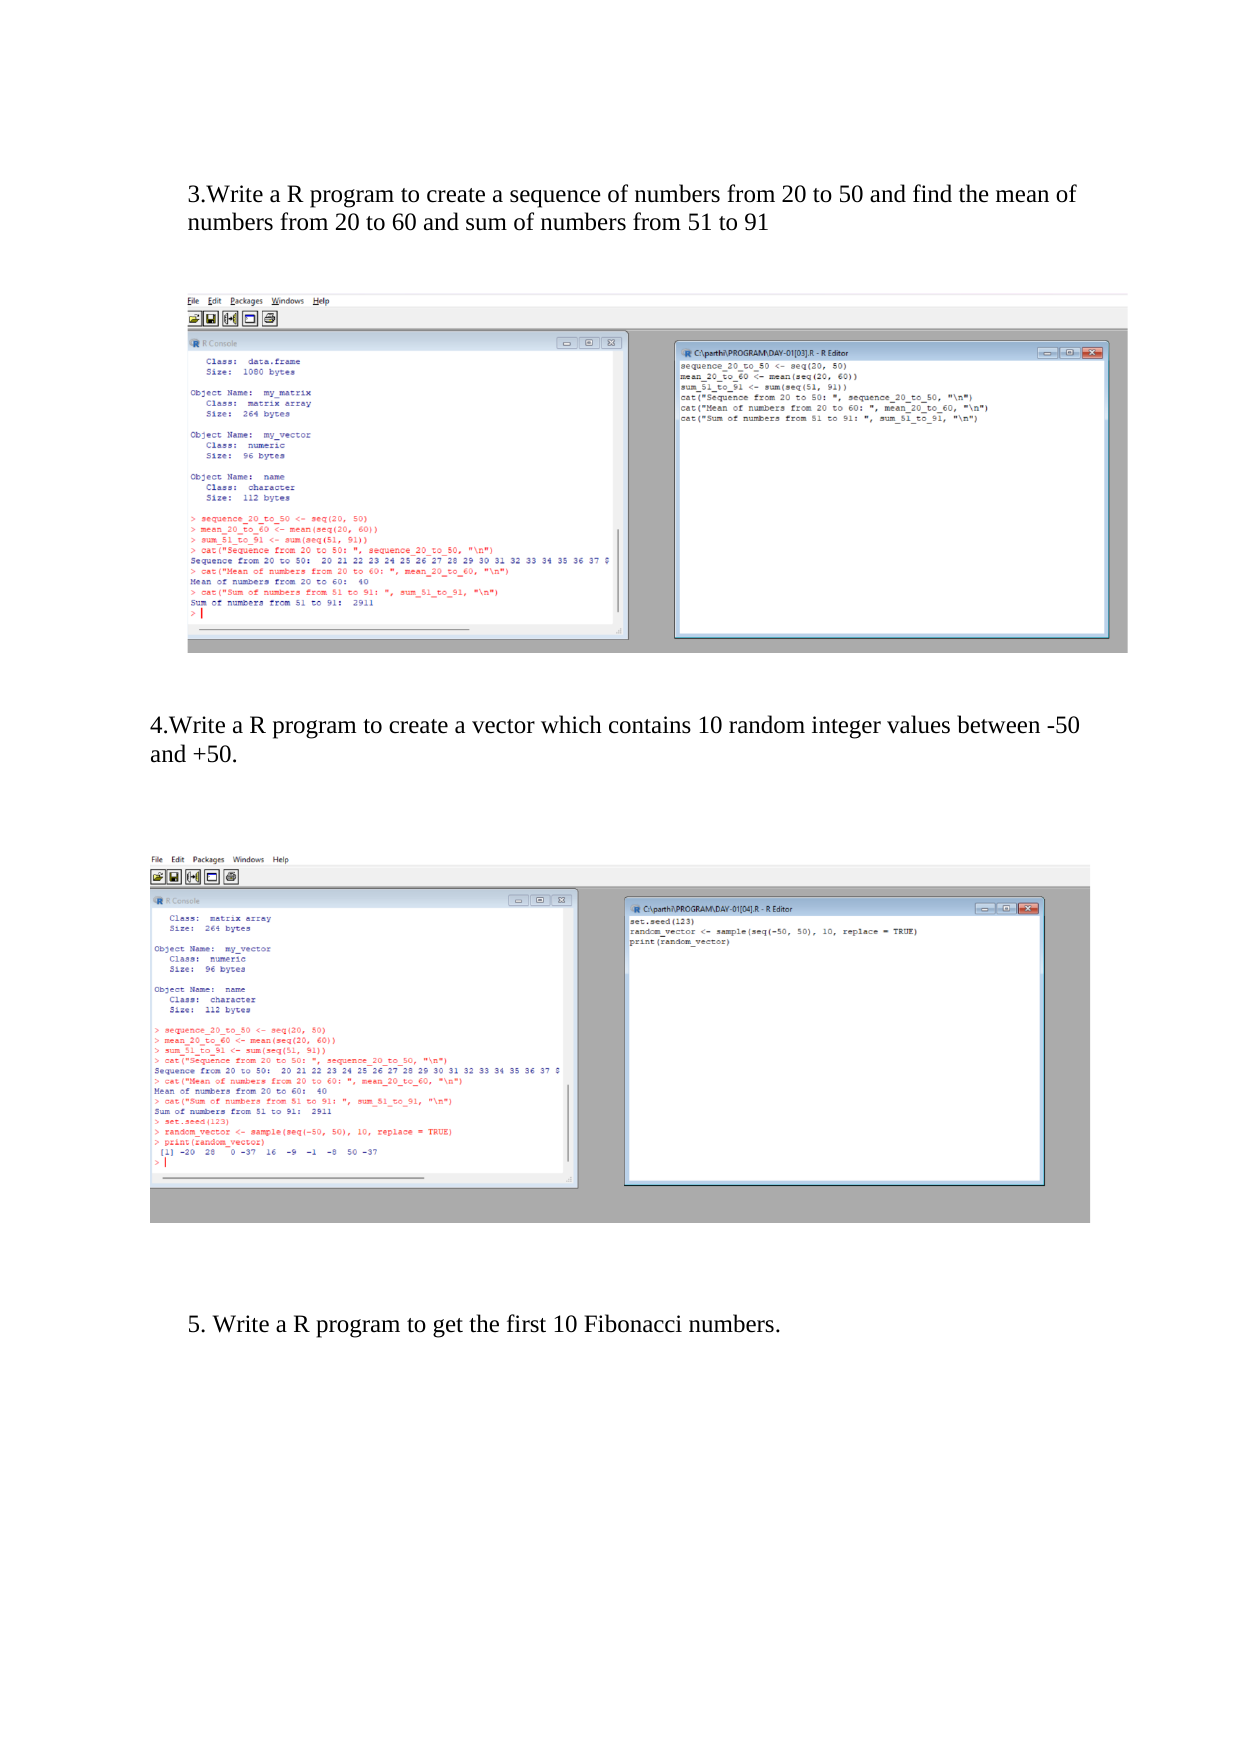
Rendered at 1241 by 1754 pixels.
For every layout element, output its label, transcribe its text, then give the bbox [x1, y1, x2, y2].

picture [150, 854, 1091, 1223]
text 5. Write a R program to get the first 10 Fibonacci numbers. [187, 1309, 1090, 1338]
picture [187, 293, 1128, 653]
text 4.Write a R program to create a vector which contains 10 random integer values between -50 and +50. [150, 710, 1090, 768]
text 3.Write a R program to create a sequence of numbers from 20 to 50 and find the mean of numbers from 20 to 60 and sum of numbers from 51 to 91 [187, 179, 1090, 236]
